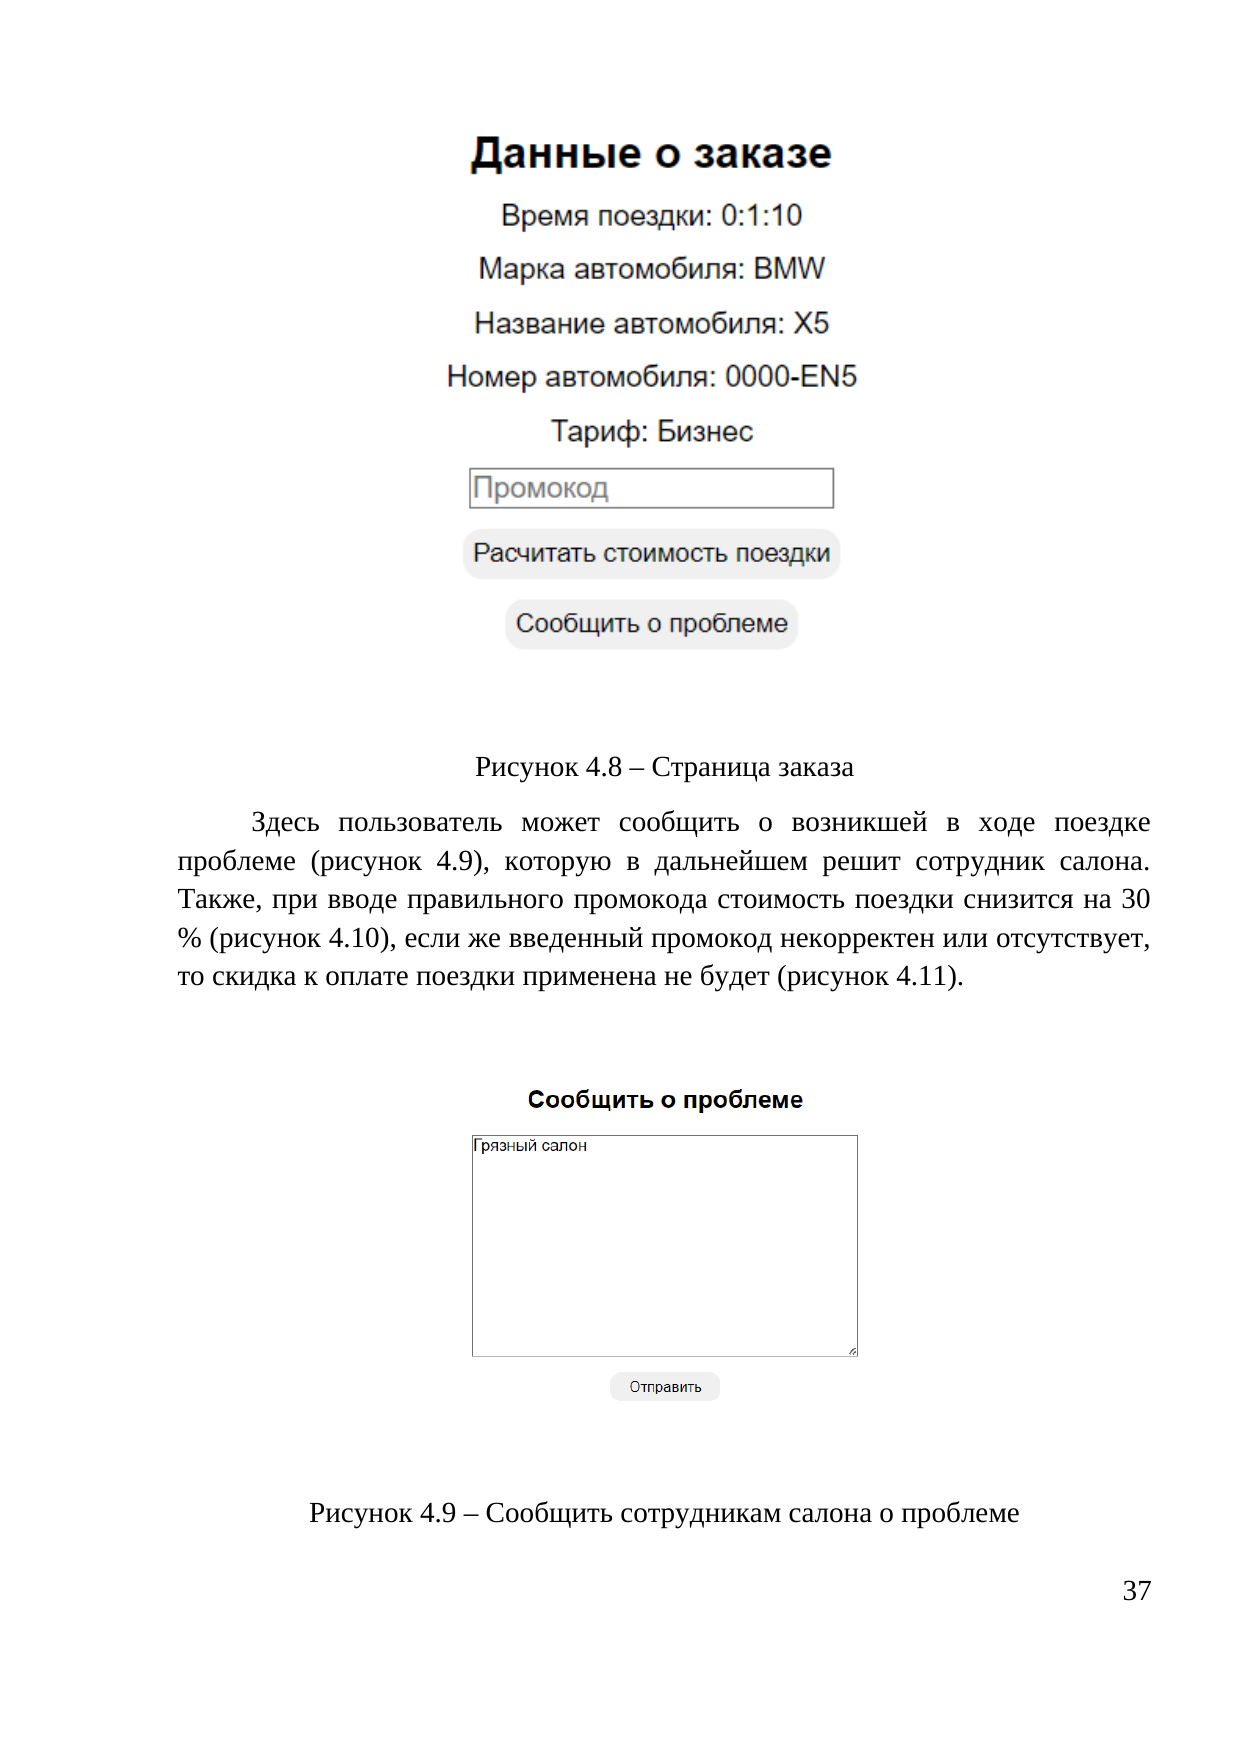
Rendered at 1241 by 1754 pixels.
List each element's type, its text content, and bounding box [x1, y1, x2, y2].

text Здесь пользователь может сообщить о возникшей в ходе поездке проблеме (рисунок 4.9), которую в дальнейшем решит сотрудник салона. Также, при вводе правильного промокода стоимость поездки снизится на 30 % (рисунок 4.10), если же введенный промокод некорректен или отсутствует, то скидка к оплате поездки применена не будет (рисунок 4.11). [177, 804, 1152, 992]
text Рисунок 4.9 – Сообщить сотрудникам салона о проблеме [177, 1496, 1152, 1529]
picture [410, 118, 919, 673]
text Рисунок 4.8 – Страница заказа [177, 749, 1152, 782]
picture [420, 1052, 909, 1414]
